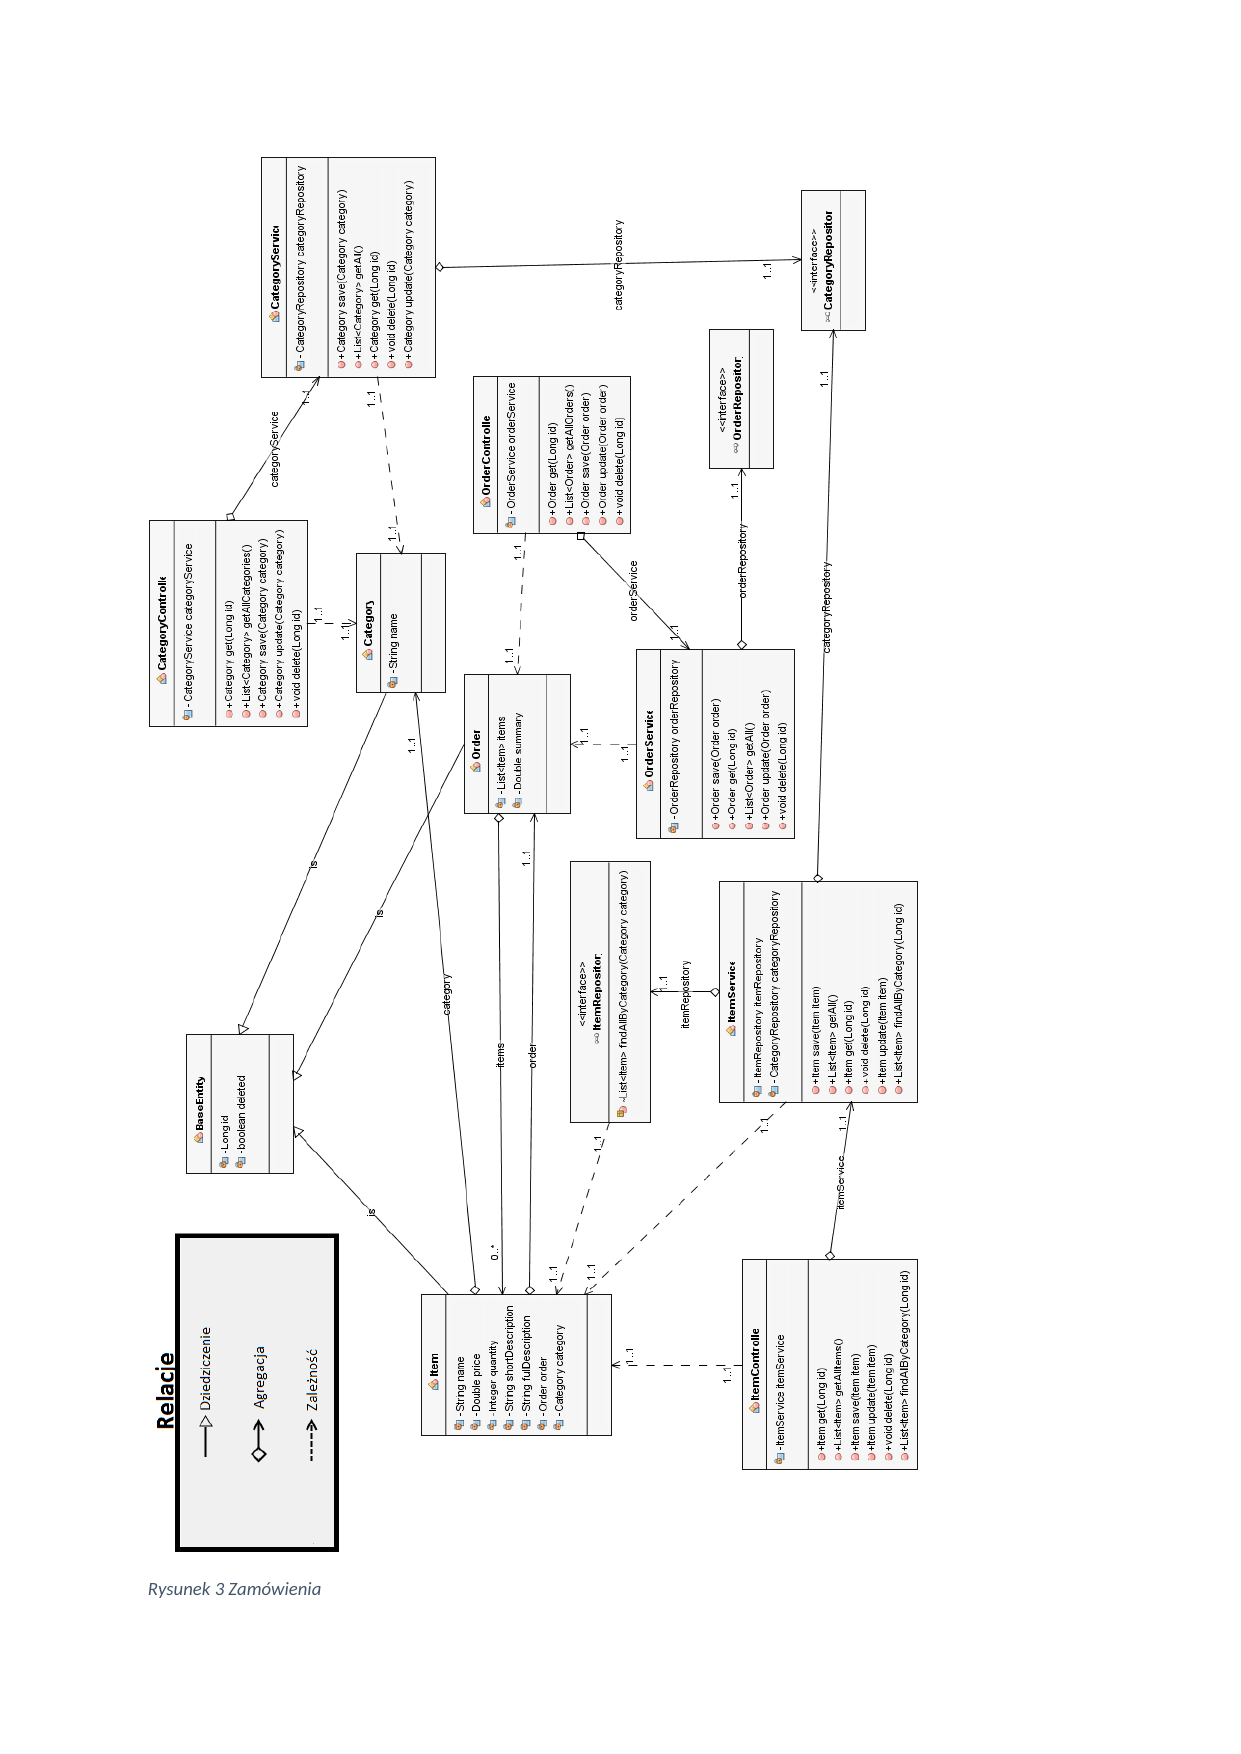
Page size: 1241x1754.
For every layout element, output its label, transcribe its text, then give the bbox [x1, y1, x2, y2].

picture [147, 147, 920, 1559]
text Rysunek Zamówienia [148, 1577, 1093, 1600]
